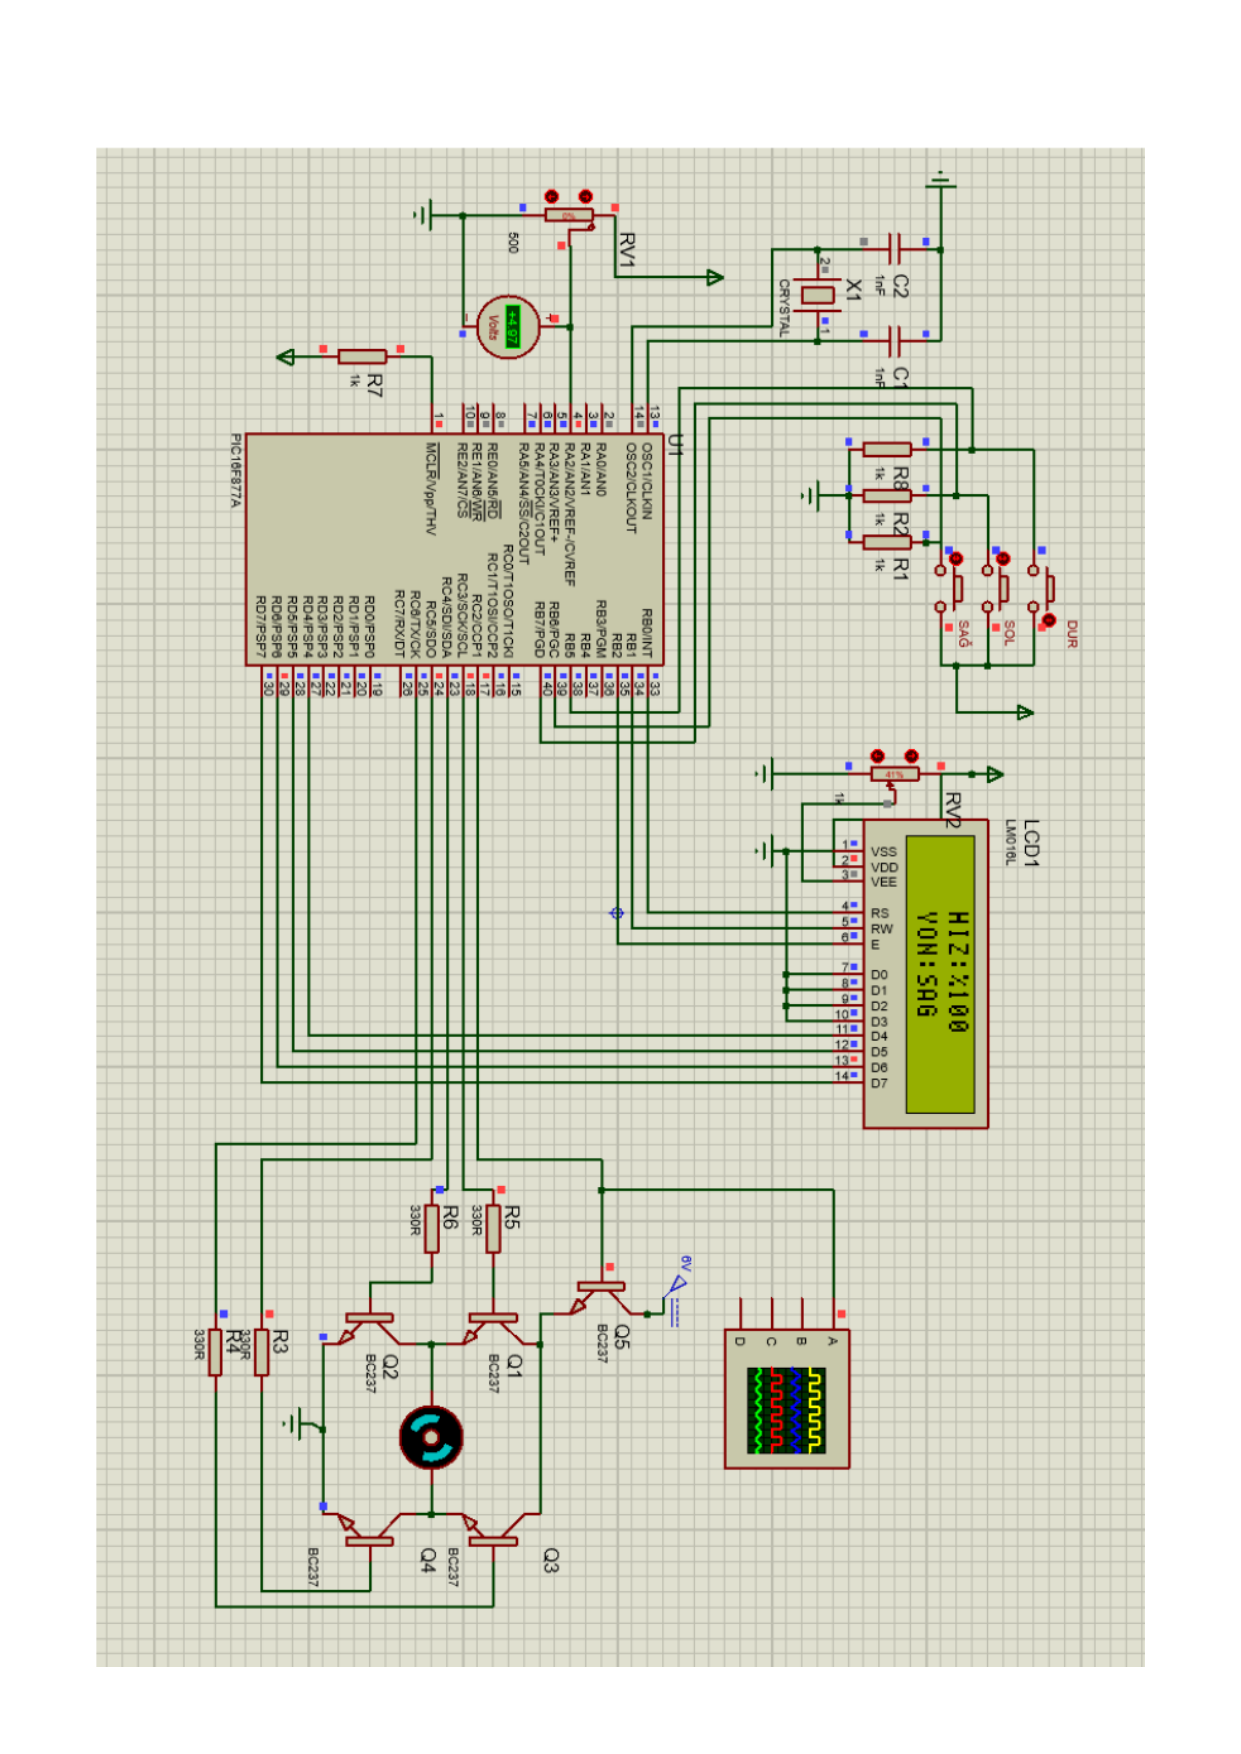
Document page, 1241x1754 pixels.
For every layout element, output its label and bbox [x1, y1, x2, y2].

picture [97, 149, 1145, 1665]
